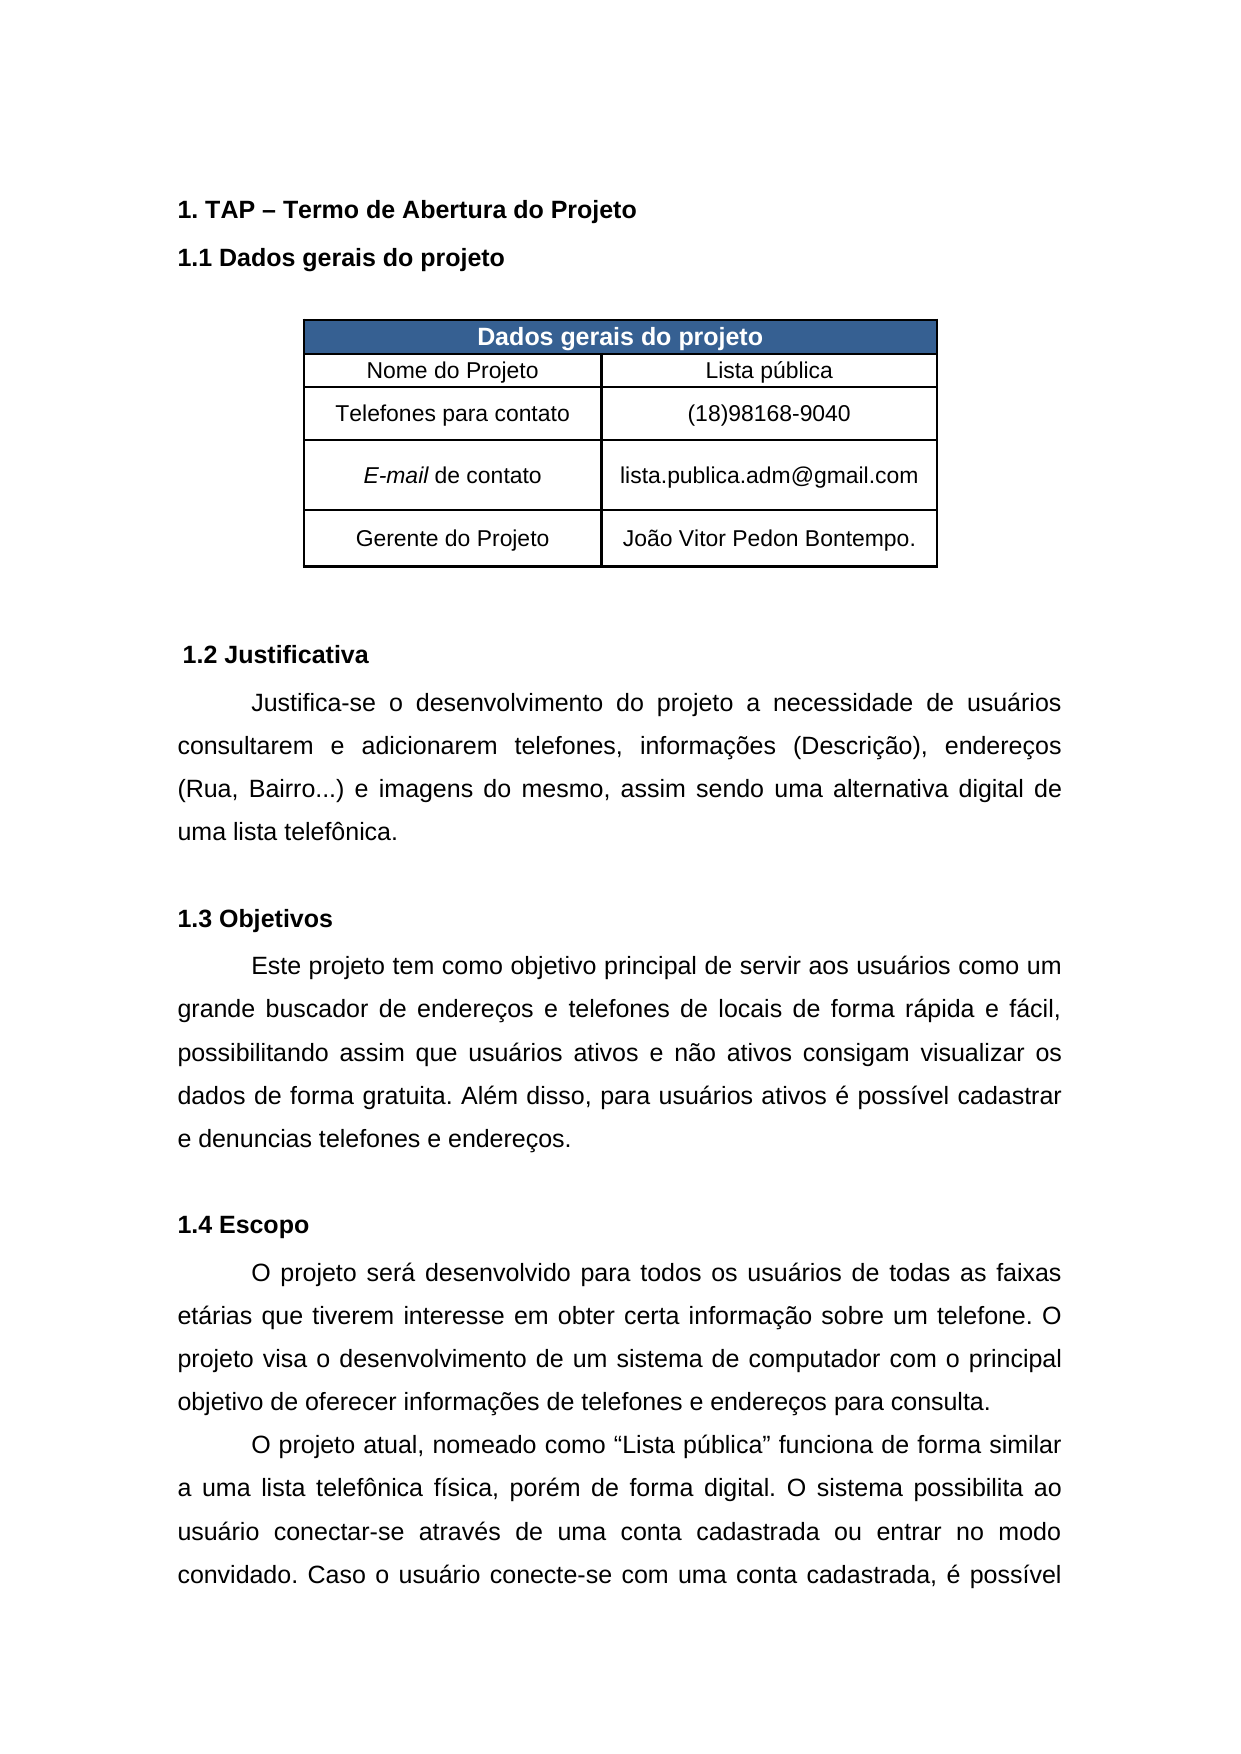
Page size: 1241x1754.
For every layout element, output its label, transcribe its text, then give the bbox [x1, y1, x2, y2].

table_cell Lista pública [603, 355, 936, 386]
table_cell Nome do Projeto [305, 355, 600, 386]
table_cell Gerente do Projeto [305, 511, 600, 565]
text Justifica-se o desenvolvimento do projeto a necessidade de usuários consultarem e adicionarem telefones, informações (Descrição), endereços (Rua, Bairro...) e imagens do mesmo, assim sendo uma alternativa digital de uma lista telefônica. [177, 688, 1063, 846]
text 1.4 Escopo [177, 1210, 1063, 1239]
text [177, 1430, 1063, 1588]
text 1.1 Dados gerais do projeto [177, 243, 1063, 272]
text O projeto será desenvolvido para todos os usuários de todas as faixas etárias que tiverem interesse em obter certa informação sobre um telefone. O projeto visa o desenvolvimento de um sistema de computador com o principal objetivo de oferecer informações de telefones e endereços para consulta. [177, 1258, 1063, 1416]
table_cell E-mail de contato [305, 441, 600, 509]
table_cell lista.publica.adm@gmail.com [603, 441, 936, 509]
text 1. TAP – Termo de Abertura do Projeto [177, 195, 1063, 224]
text 1.2 Justificativa [177, 640, 1063, 669]
text 1.3 Objetivos [177, 904, 1063, 932]
table_header Dados gerais do projeto [305, 321, 936, 353]
table_cell João Vitor Pedon Bontempo. [603, 511, 936, 565]
table_cell (18)98168-9040 [603, 388, 936, 439]
table_cell Telefones para contato [305, 388, 600, 439]
text Este projeto tem como objetivo principal de servir aos usuários como um grande buscador de endereços e telefones de locais de forma rápida e fácil, possibilitando assim que usuários ativos e não ativos consigam visualizar os dados de forma gratuita. Além disso, para usuários ativos é possível cadastrar e denuncias telefones e endereços. [177, 951, 1063, 1153]
